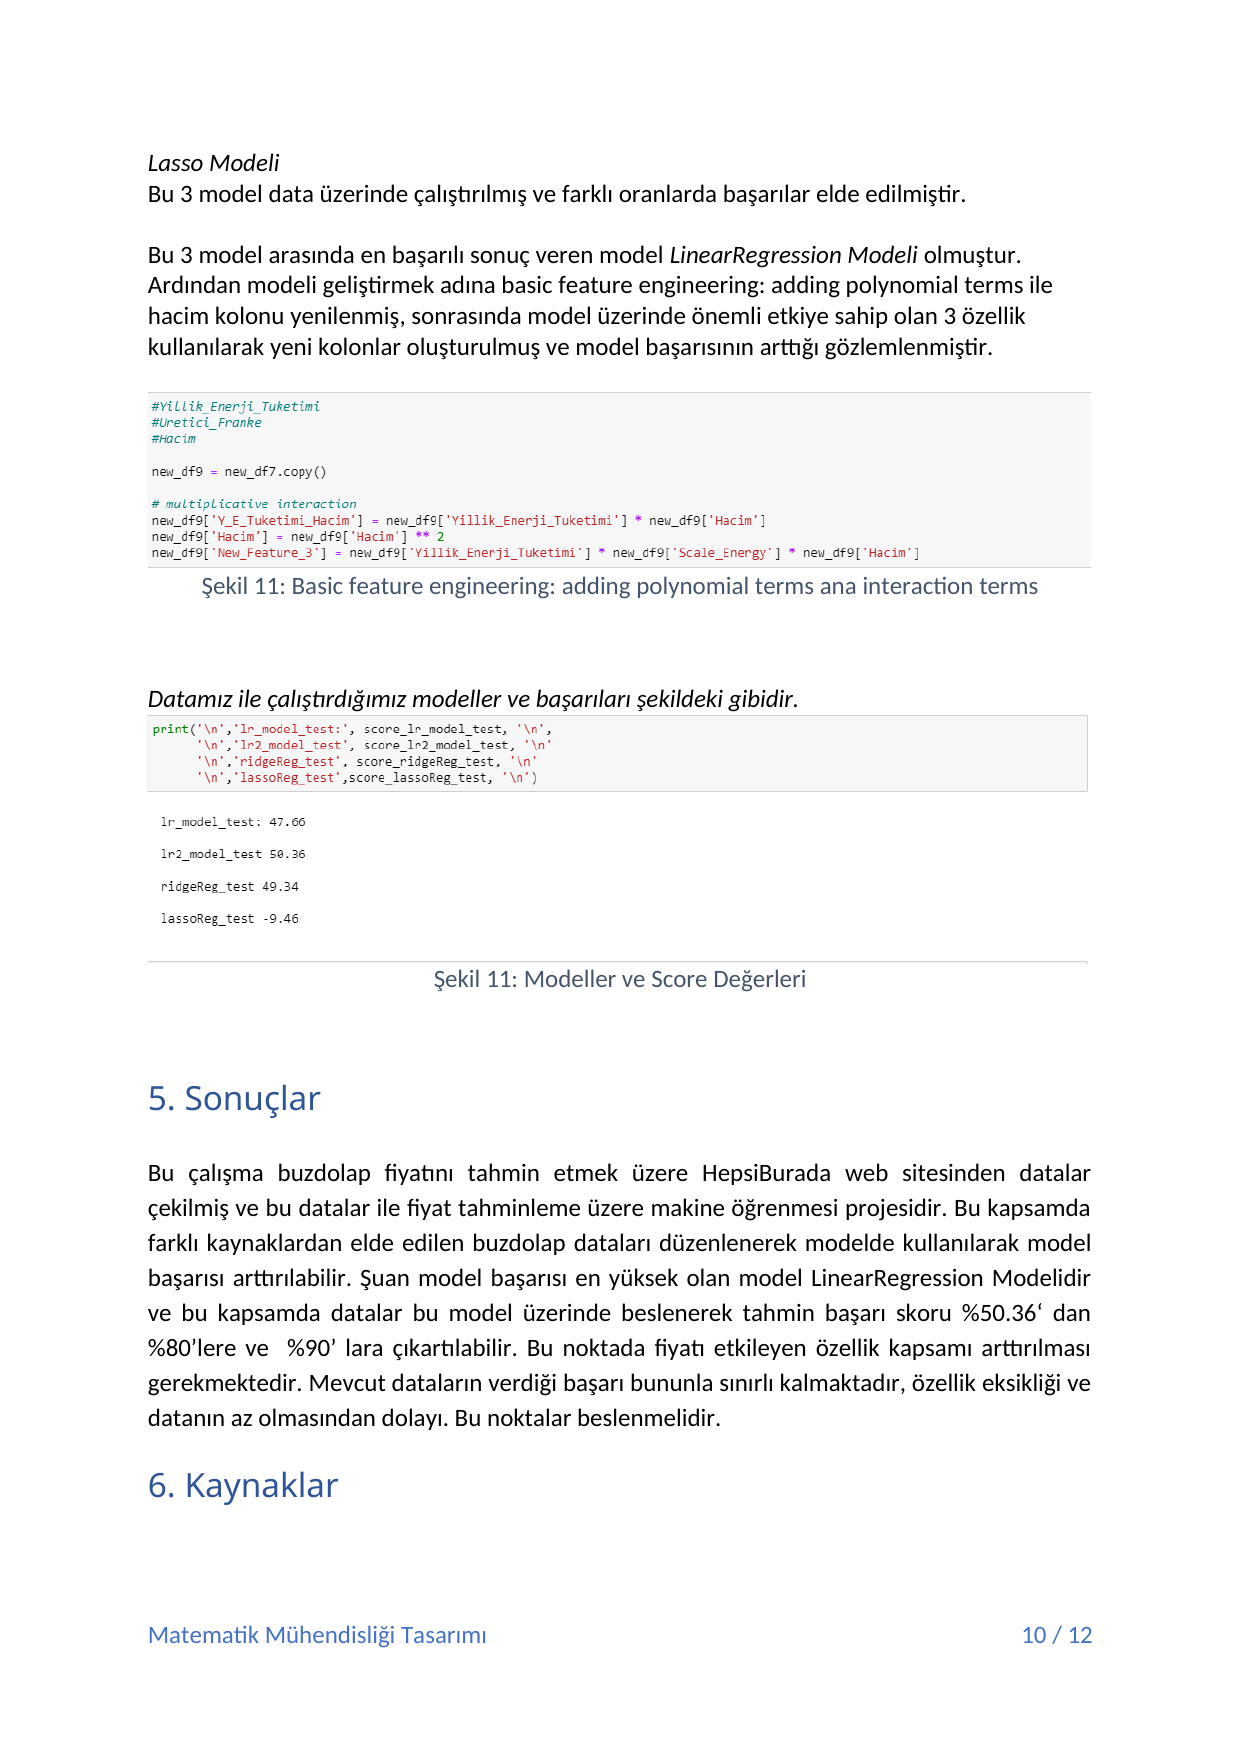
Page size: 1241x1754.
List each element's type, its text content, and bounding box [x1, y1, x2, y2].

picture [147, 391, 1091, 571]
subtitle Kaynaklar [148, 1462, 1093, 1508]
text Bu çalışma buzdolap fiyatını tahmin etmek üzere HepsiBurada web sitesinden datalar çekilmiş ve bu datalar ile fiyat tahminleme üzere makine öğrenmesi projesidir. Bu kapsamda farklı kaynaklardan elde edilen buzdolap dataları düzenlenerek modelde kullanılarak model başarısı arttırılabilir. Şuan model başarısı en yüksek olan model LinearRegression Modelidir ve bu kapsamda datalar bu model üzerinde beslenerek tahmin başarı skoru %50.36‘ dan %80’lere ve %90’ lara çıkartılabilir. Bu noktada fiyatı etkileyen özellik kapsamı arttırılması gerekmektedir. Mevcut dataların verdiği başarı bununla sınırlı kalmaktadır, özellik eksikliği ve datanın az olmasından dolayı. Bu noktalar beslenmelidir. [148, 1157, 1093, 1433]
subtitle Sonuçlar [148, 1074, 1093, 1120]
picture [147, 713, 1092, 964]
list Lasso Modeli Bu 3 model data üzerinde çalıştırılmış ve farklı oranlarda başarılar elde edilmiştir. [148, 148, 1093, 209]
text Şekil 11: Basic feature engineering: adding polynomial terms ana interaction terms [148, 570, 1093, 601]
list Bu 3 model arasında en başarılı sonuç veren model LinearRegression Modeli olmuştur. Ardından modeli geliştirmek adına basic feature engineering: adding polynomial terms ile hacim kolonu yenilenmiş, sonrasında model üzerinde önemli etkiye sahip olan 3 özellik kullanılarak yeni kolonlar oluşturulmuş ve model başarısının arttığı gözlemlenmiştir. [148, 239, 1093, 361]
text Şekil 11: Modeller ve Score Değerleri [148, 963, 1093, 994]
